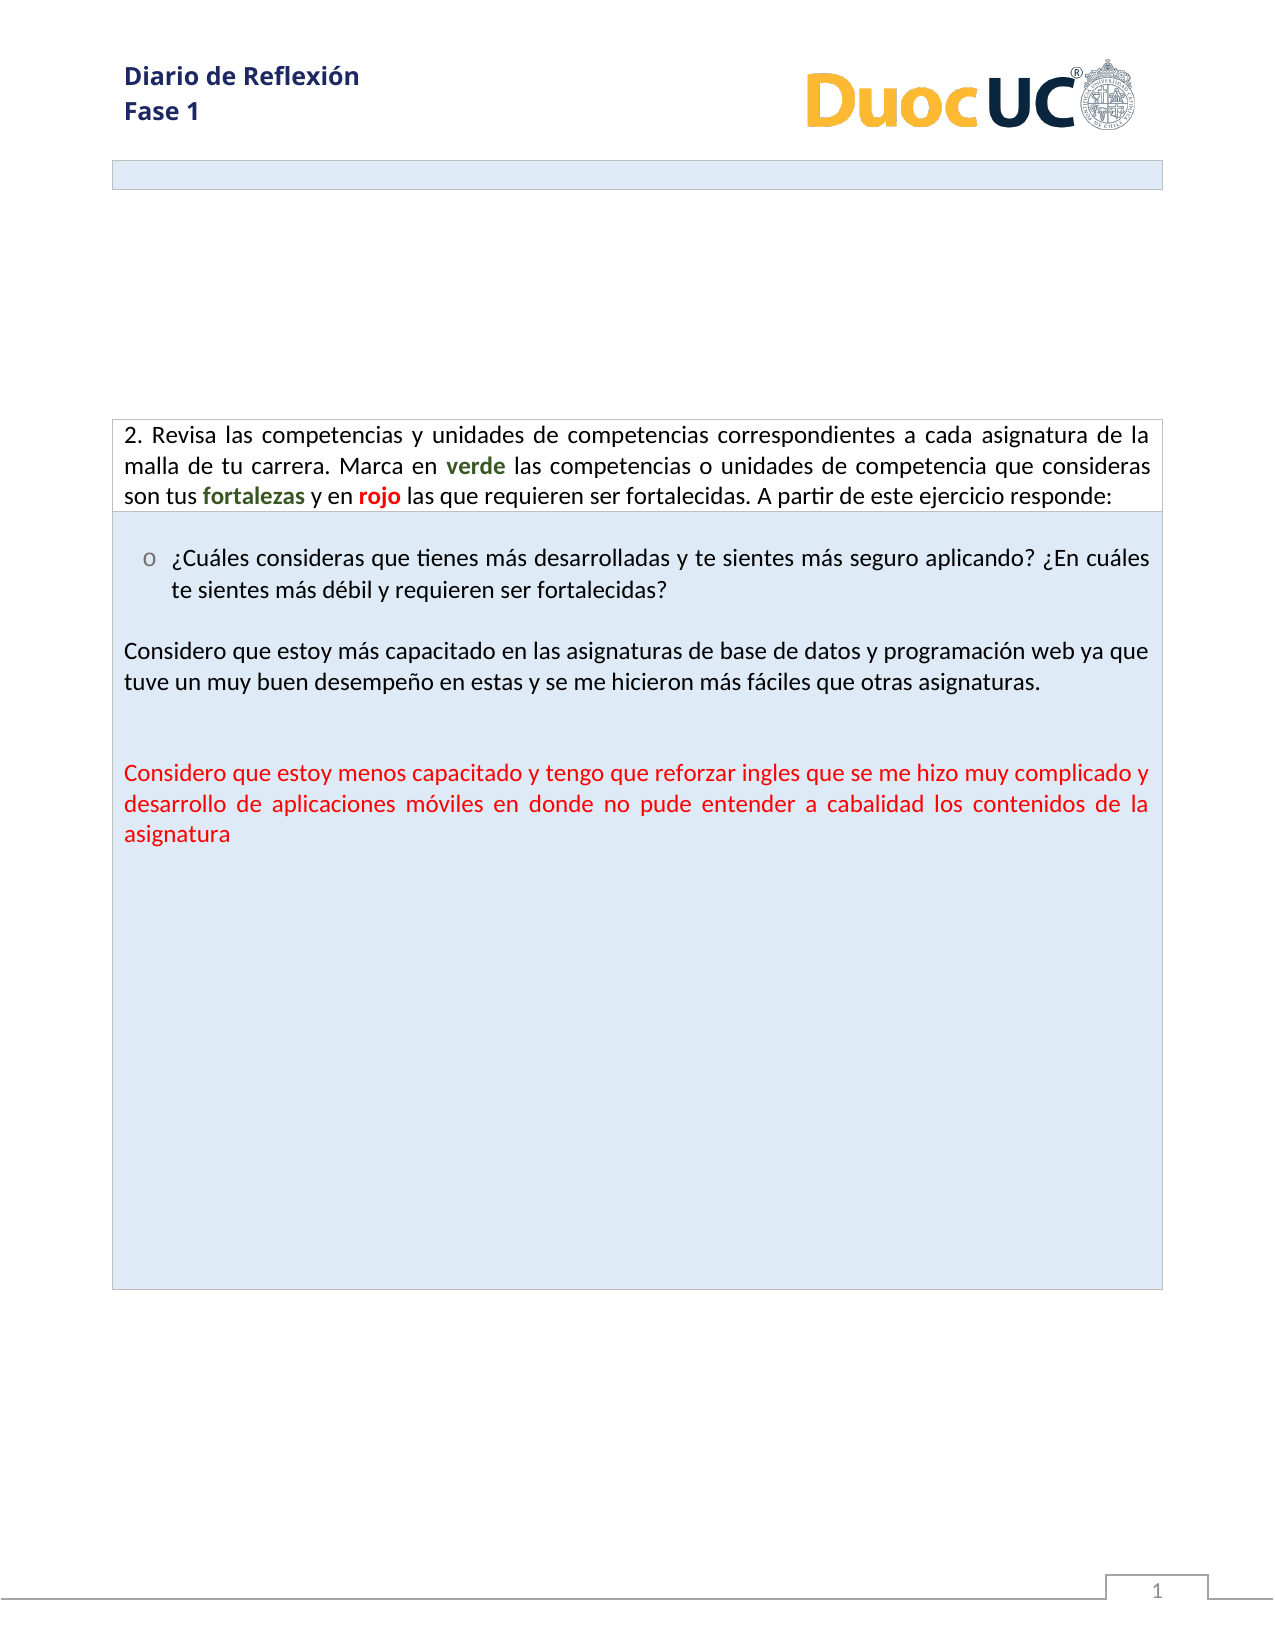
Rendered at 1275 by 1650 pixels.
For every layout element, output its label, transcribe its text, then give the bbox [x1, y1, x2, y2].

table_cell ¿Cuáles consideras que tienes más desarrolladas y te sientes más seguro aplicando? ¿En cuáles te sientes más débil y requieren ser fortalecidas? Considero que estoy más capacitado en las asignaturas de base de datos y programación web ya que tuve un muy buen desempeño en estas y se me hicieron más fáciles que otras asignaturas. Considero que estoy menos capacitado y tengo que reforzar ingles que se me hizo muy complicado y desarrollo de aplicaciones móviles en donde no pude entender a cabalidad los contenidos de la asignatura [113, 512, 1162, 1289]
picture [807, 59, 1135, 130]
table_header 2. Revisa las competencias y unidades de competencias correspondientes a cada asignatura de la malla de tu carrera. Marca en verde las competencias o unidades de competencia que consideras son tus fortalezas y en rojo las que requieren ser fortalecidas. A partir de este ejercicio responde: [113, 420, 1162, 511]
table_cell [113, 161, 1162, 189]
